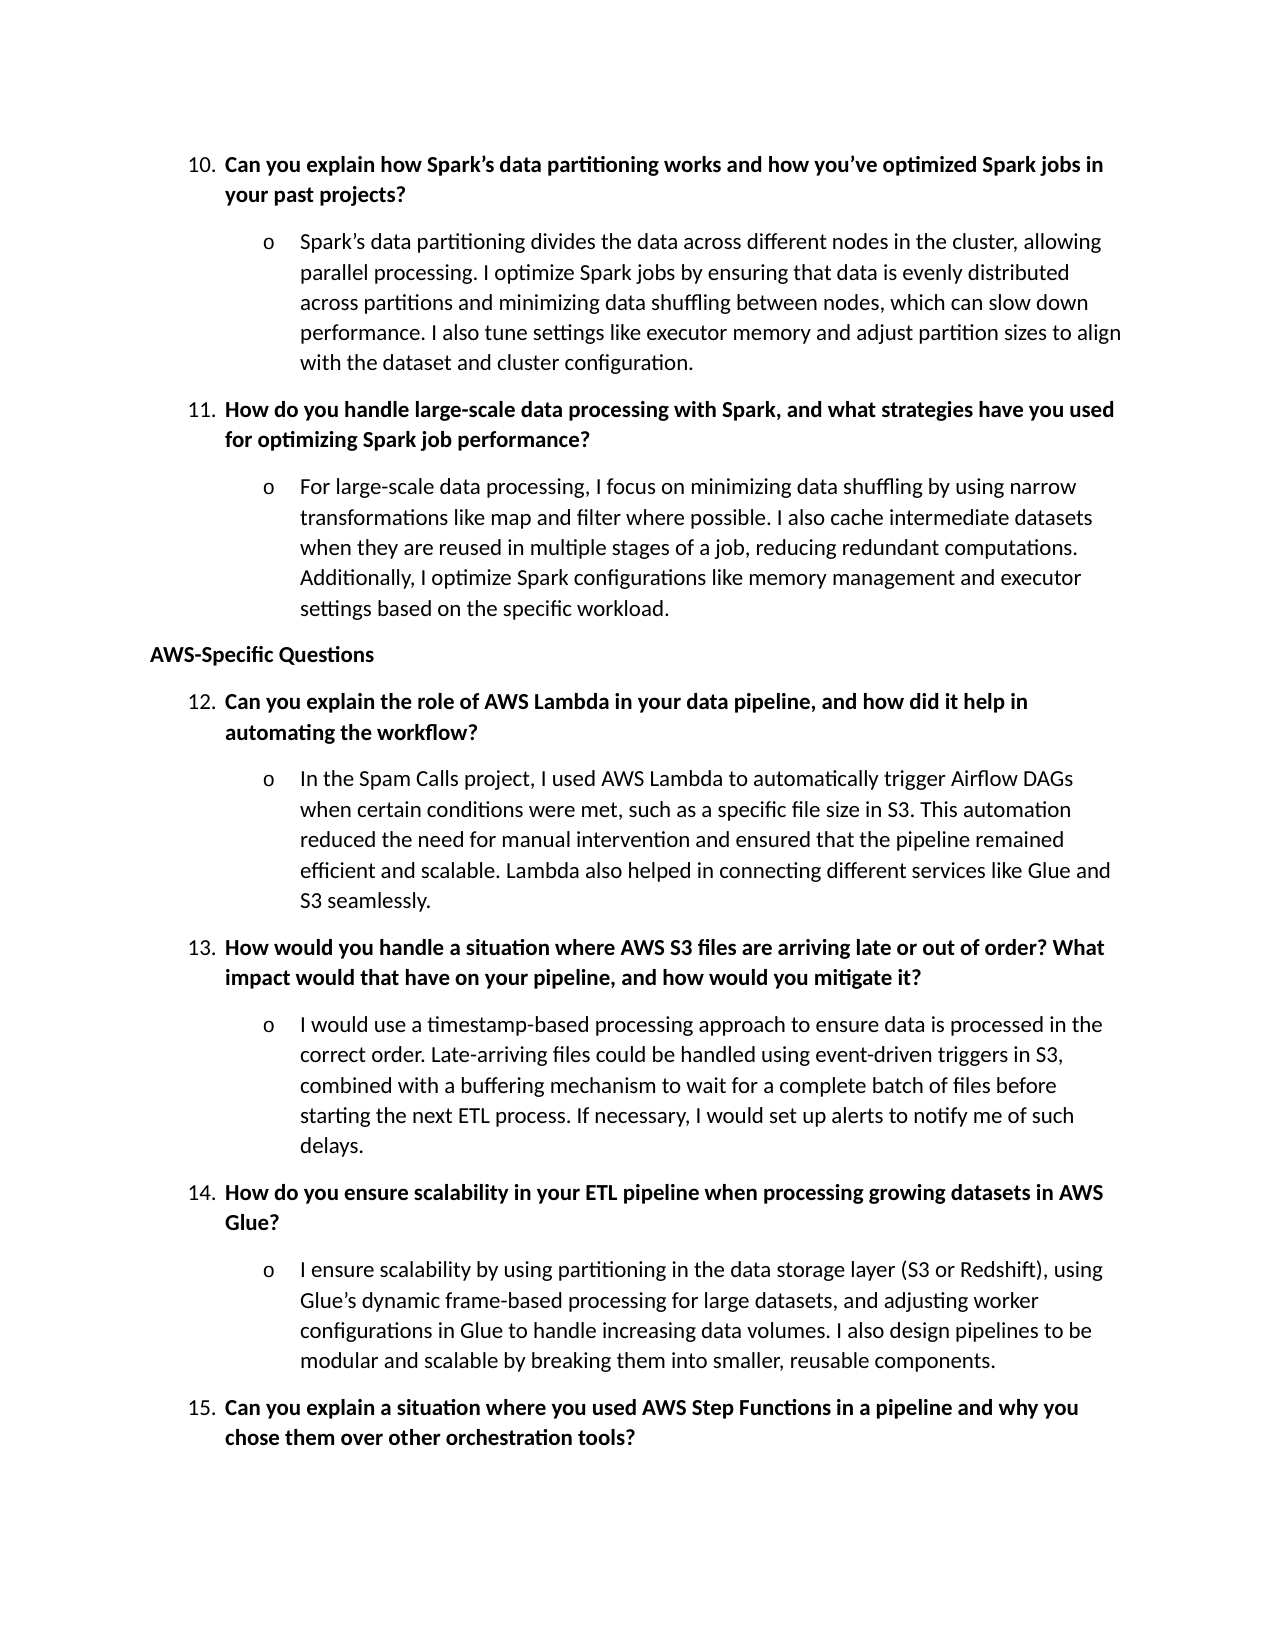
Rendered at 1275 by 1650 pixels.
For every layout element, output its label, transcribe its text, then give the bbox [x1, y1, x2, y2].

list In the Spam Calls project, I used AWS Lambda to automatically trigger Airflow DAGs when certain conditions were met, such as a specific file size in S3. This automation reduced the need for manual intervention and ensured that the pipeline remained efficient and scalable. Lambda also helped in connecting different services like Glue and S3 seamlessly. [262, 764, 1125, 914]
list Can you explain the role of AWS Lambda in your data pipeline, and how did it help in automating the workflow? [187, 687, 1125, 746]
list For large-scale data processing, I focus on minimizing data shuffling by using narrow transformations like map and filter where possible. I also cache intermediate datasets when they are reused in multiple stages of a job, reducing redundant computations. Additionally, I optimize Spark configurations like memory management and executor settings based on the specific workload. [262, 472, 1125, 622]
list I ensure scalability by using partitioning in the data storage layer (S3 or Redshift), using Glue’s dynamic frame-based processing for large datasets, and adjusting worker configurations in Glue to handle increasing data volumes. I also design pipelines to be modular and scalable by breaking them into smaller, reusable components. [262, 1255, 1125, 1374]
list Can you explain how Spark’s data partitioning works and how you’ve optimized Spark jobs in your past projects? [187, 150, 1125, 208]
text AWS-Specific Questions [150, 641, 1125, 669]
list How would you handle a situation where AWS S3 files are arriving late or out of order? What impact would that have on your pipeline, and how would you mitigate it? [187, 933, 1125, 991]
list How do you handle large-scale data processing with Spark, and what strategies have you used for optimizing Spark job performance? [187, 395, 1125, 453]
list Spark’s data partitioning divides the data across different nodes in the cluster, allowing parallel processing. I optimize Spark jobs by ensuring that data is evenly distributed across partitions and minimizing data shuffling between nodes, which can slow down performance. I also tune settings like executor memory and adjust partition sizes to align with the dataset and cluster configuration. [262, 227, 1125, 376]
list How do you ensure scalability in your ETL pipeline when processing growing datasets in AWS Glue? [187, 1178, 1125, 1236]
list Can you explain a situation where you used AWS Step Functions in a pipeline and why you chose them over other orchestration tools? [187, 1393, 1125, 1451]
list I would use a timestamp-based processing approach to ensure data is processed in the correct order. Late-arriving files could be handled using event-driven triggers in S3, combined with a buffering mechanism to wait for a complete batch of files before starting the next ETL process. If necessary, I would set up alerts to notify me of such delays. [262, 1010, 1125, 1159]
